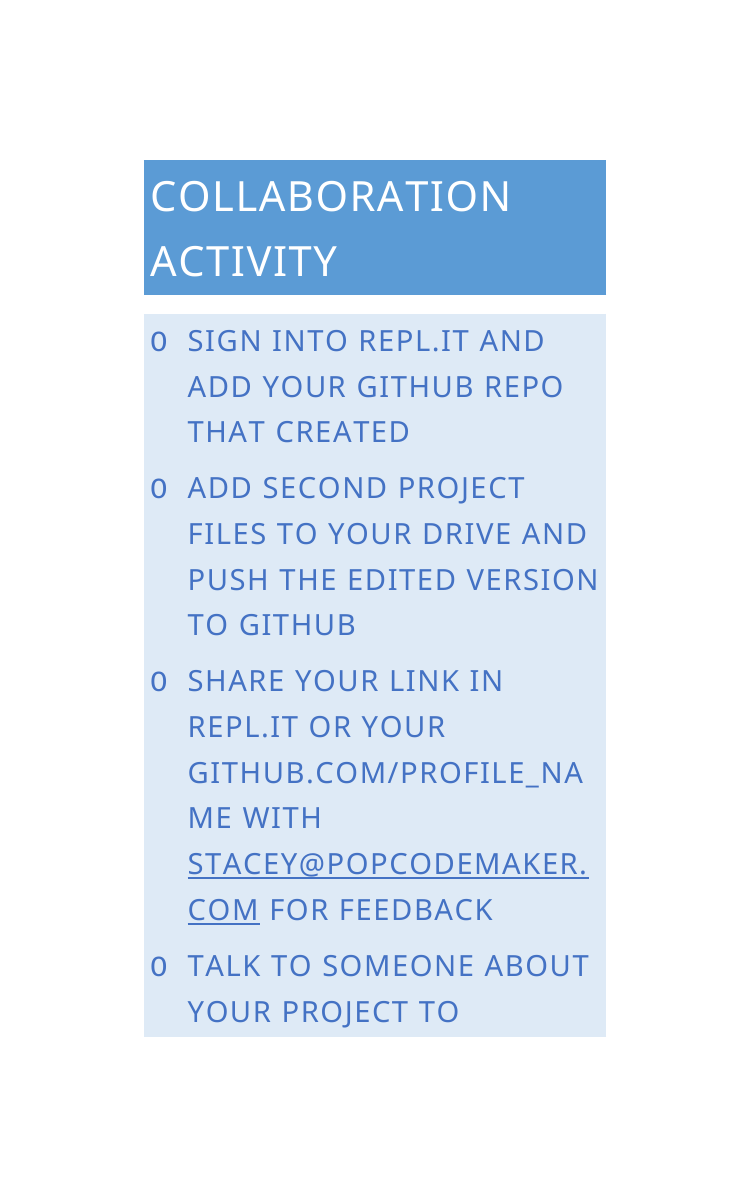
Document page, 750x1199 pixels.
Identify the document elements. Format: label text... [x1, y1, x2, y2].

subtitle Collaboration Activity [150, 167, 600, 289]
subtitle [150, 939, 600, 1031]
subtitle Share your link in repl.it or your github.com/profile_name with Stacey@popcodemaker.com for feedback [150, 654, 600, 929]
subtitle Sign into repl.it and add your GitHub repo that created [150, 320, 600, 451]
subtitle Add Second project files to your drive and push the edited version to GitHub [150, 461, 600, 644]
